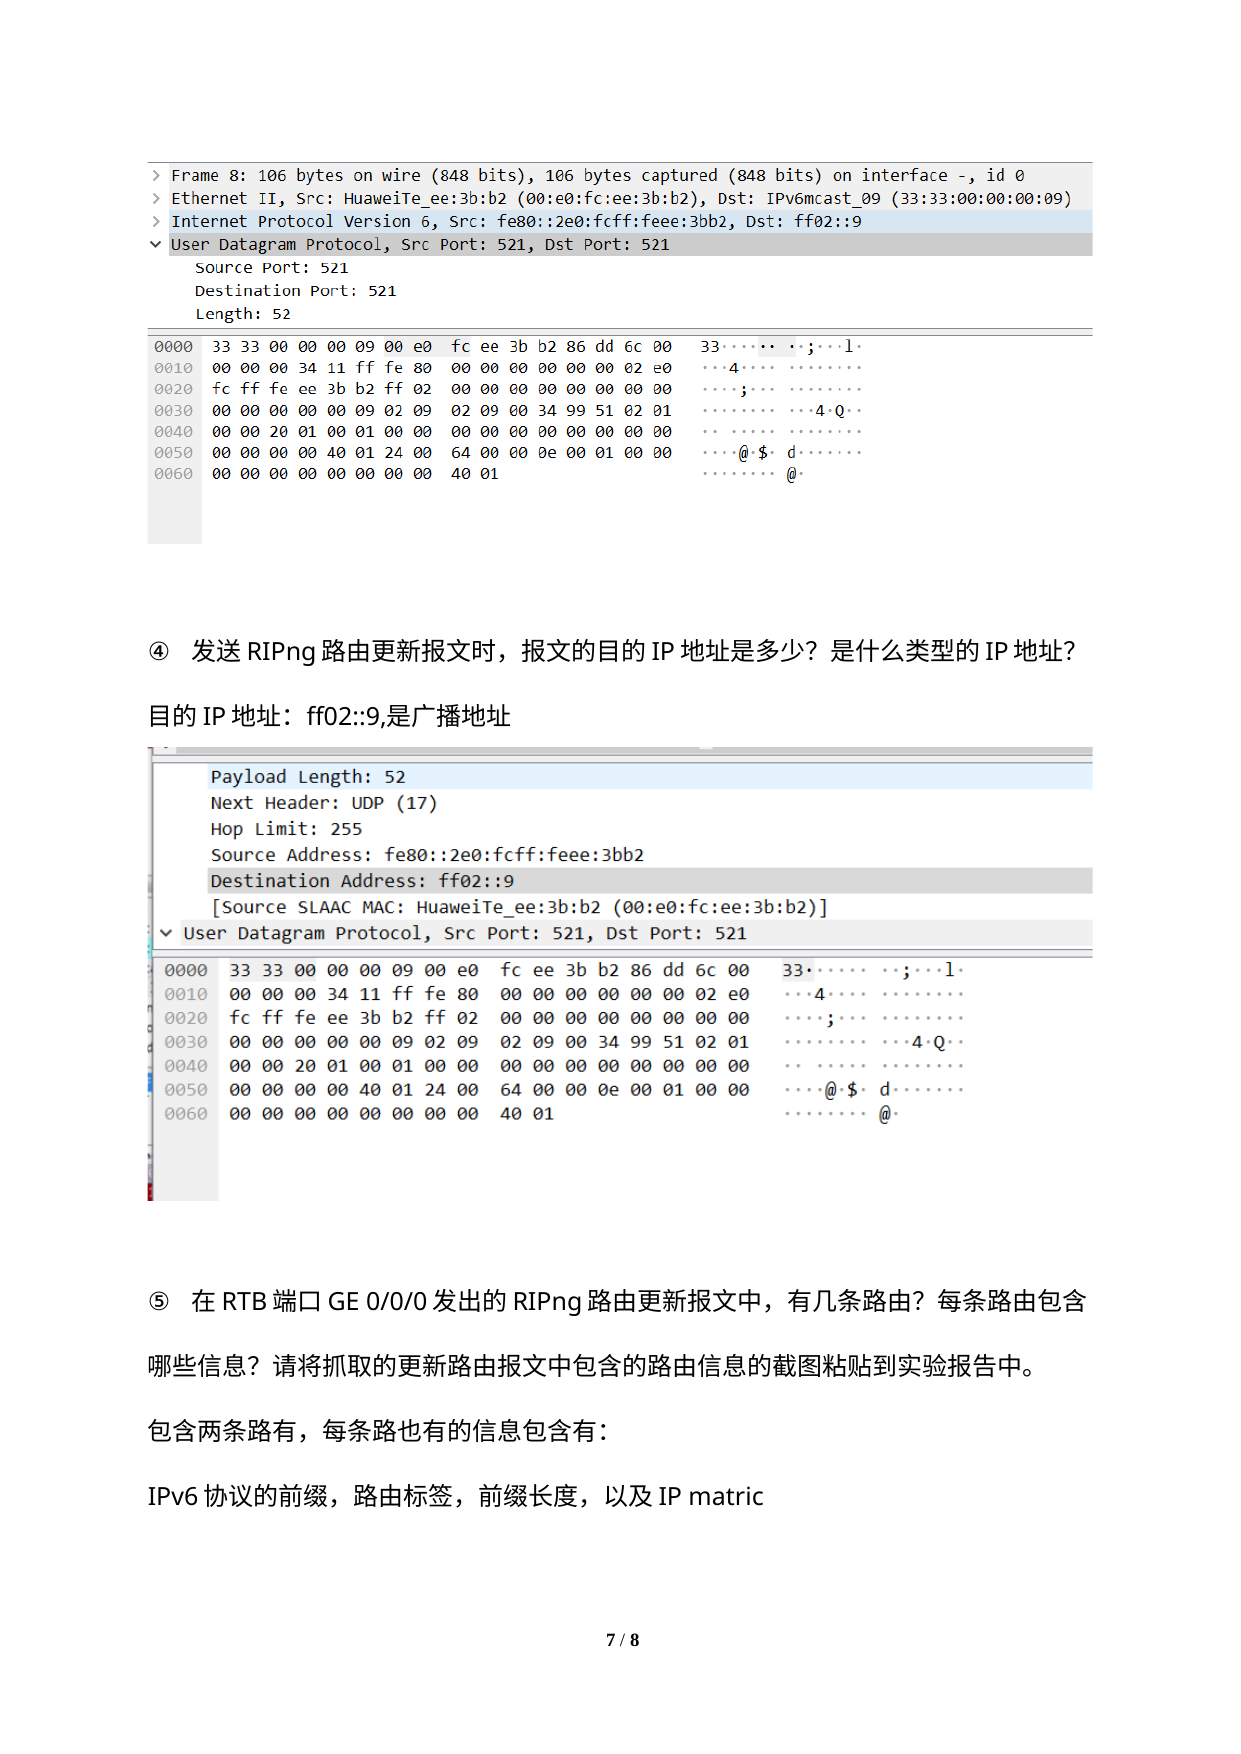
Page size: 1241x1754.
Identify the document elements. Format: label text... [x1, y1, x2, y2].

text ⑤ 在RTB端口GE 0/0/0发出的RIPng路由更新报文中，有几条路由？每条路由包含哪些信息？请将抓取的更新路由报文中包含的路由信息的截图粘贴到实验报告中。 [148, 1267, 1092, 1397]
text IPv6协议的前缀，路由标签，前缀长度，以及IP matric [148, 1462, 1092, 1527]
list 发送RIPng路由更新报文时，报文的目的IP地址是多少？是什么类型的IP地址？ [148, 617, 1092, 682]
text 目的IP地址：ff02::9,是广播地址 [148, 682, 1092, 747]
text 包含两条路有，每条路也有的信息包含有： [148, 1397, 1092, 1462]
picture [147, 162, 1093, 544]
picture [147, 747, 1093, 1201]
